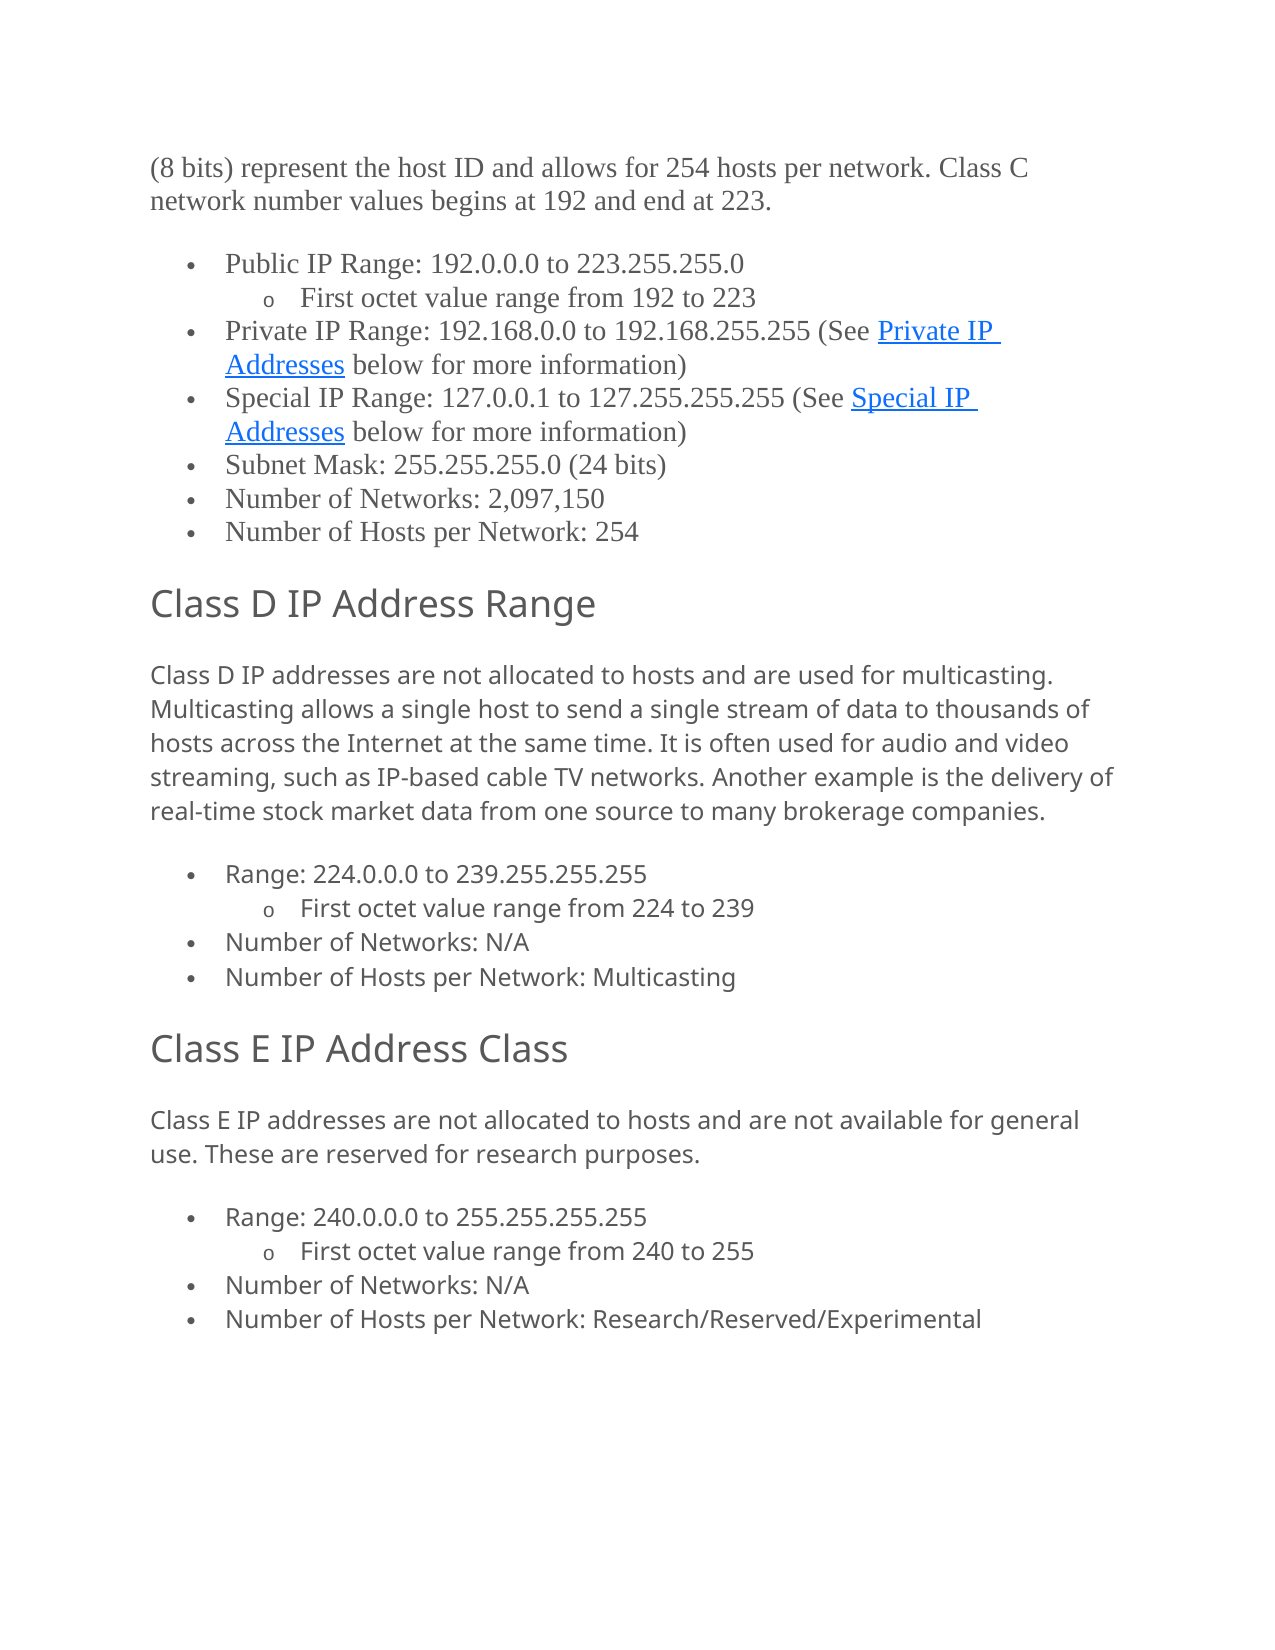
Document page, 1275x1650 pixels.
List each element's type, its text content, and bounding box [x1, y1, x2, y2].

text Class E IP addresses are not allocated to hosts and are not available for general use. These are reserved for research purposes. [150, 1103, 1125, 1171]
list Public IP Range: 192.0.0.0 to 223.255.255.0 [187, 246, 1125, 280]
list Special IP Range: 127.0.0.1 to 127.255.255.255 (See Special IP Addresses below for more information) [187, 380, 1125, 447]
list Number of Networks: N/A [187, 925, 1125, 959]
list Number of Hosts per Network: Multicasting [187, 959, 1125, 993]
list Number of Networks: N/A [187, 1268, 1125, 1302]
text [150, 150, 1125, 217]
list Number of Networks: 2,097,150 [187, 481, 1125, 514]
list First octet value range from 240 to 255 [262, 1234, 1125, 1268]
list Subnet Mask: 255.255.255.0 (24 bits) [187, 447, 1125, 481]
list Range: 224.0.0.0 to 239.255.255.255 [187, 857, 1125, 891]
list Number of Hosts per Network: 254 [187, 514, 1125, 548]
text Class E IP Address Class [150, 1022, 1125, 1073]
list First octet value range from 224 to 239 [262, 891, 1125, 925]
list First octet value range from 192 to 223 [262, 280, 1125, 313]
text Class D IP addresses are not allocated to hosts and are used for multicasting. Multicasting allows a single host to send a single stream of data to thousands of hosts across the Internet at the same time. It is often used for audio and video streaming, such as IP-based cable TV networks. Another example is the delivery of real-time stock market data from one source to many brokerage companies. [150, 657, 1125, 828]
list Private IP Range: 192.168.0.0 to 192.168.255.255 (See Private IP Addresses below for more information) [187, 313, 1125, 380]
list Number of Hosts per Network: Research/Reserved/Experimental [187, 1302, 1125, 1336]
list Range: 240.0.0.0 to 255.255.255.255 [187, 1200, 1125, 1234]
text Class D IP Address Range [150, 577, 1125, 628]
